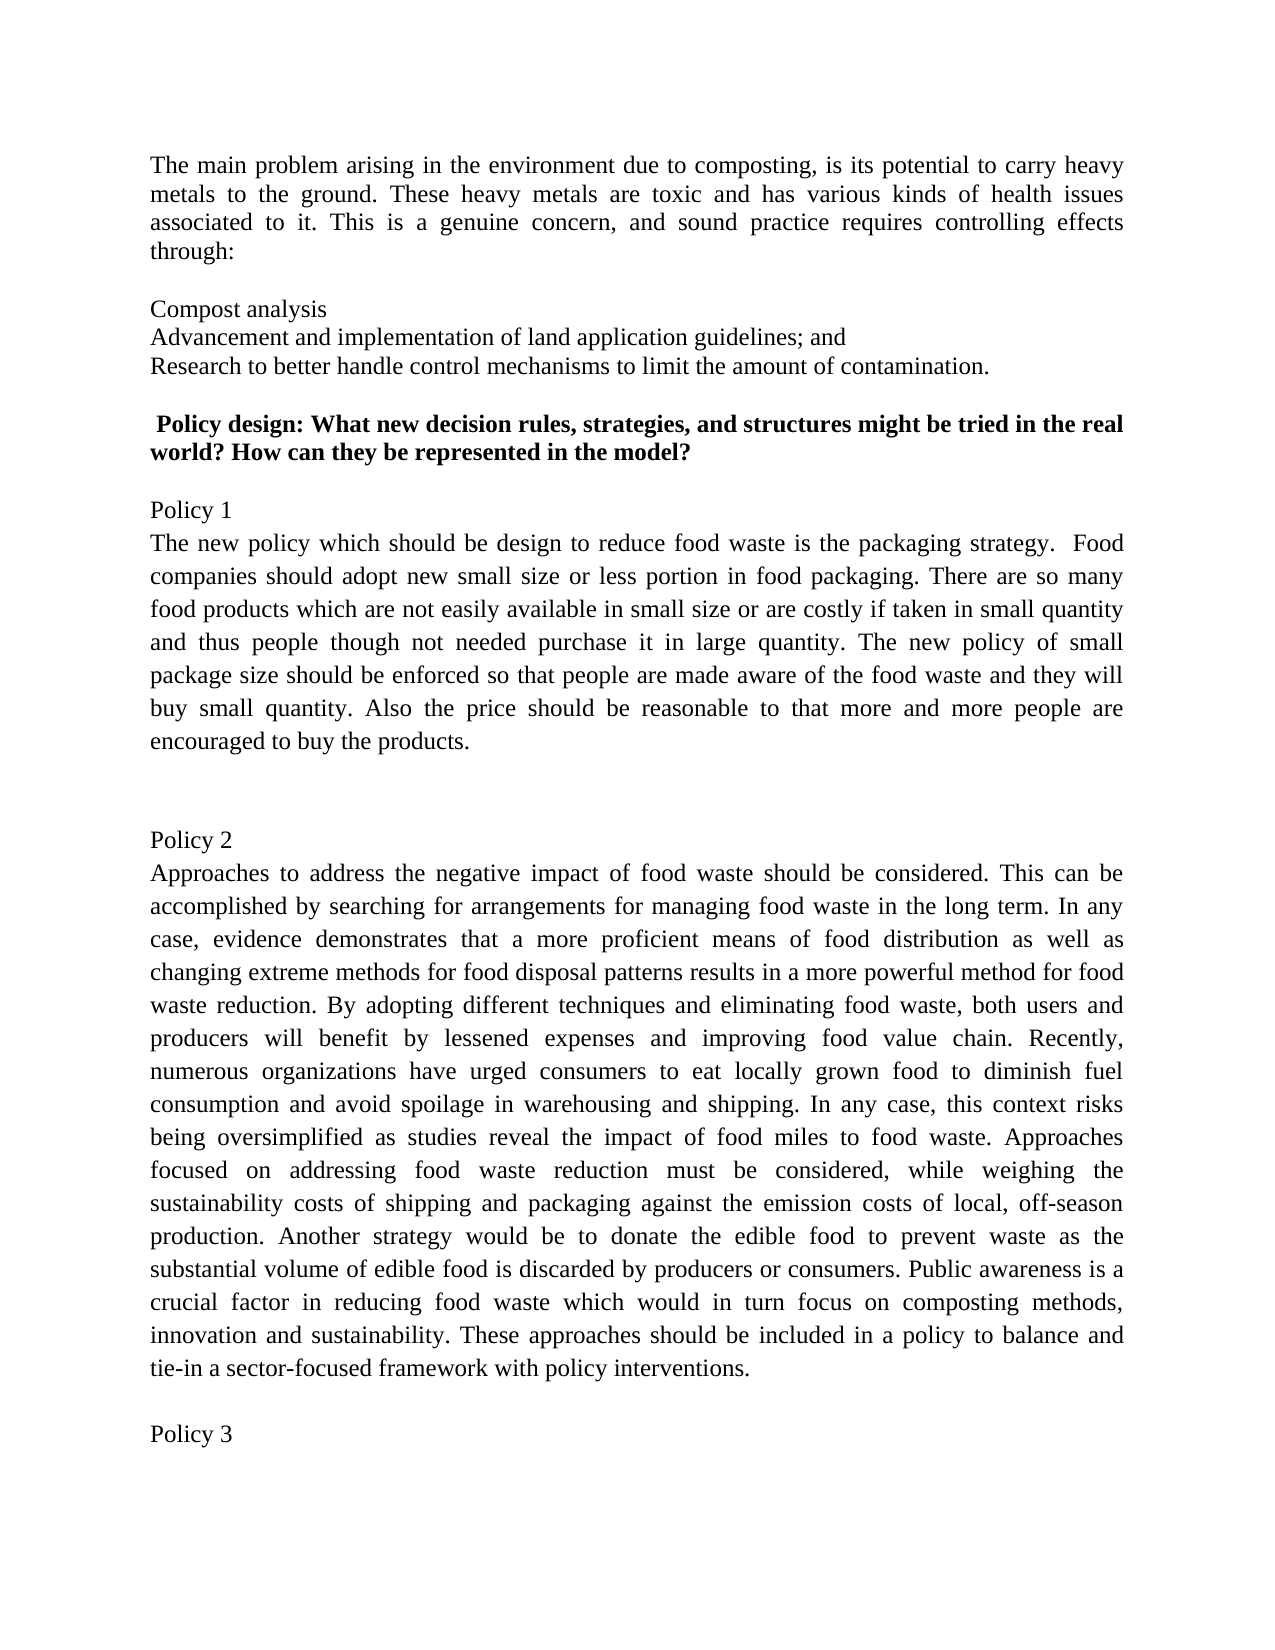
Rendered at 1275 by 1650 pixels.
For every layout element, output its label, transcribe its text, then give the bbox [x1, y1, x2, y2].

text Policy 2 [150, 825, 1125, 854]
text Advancement and implementation of land application guidelines; and [150, 322, 1125, 351]
text Research to better handle control mechanisms to limit the amount of contamination. [150, 351, 1125, 380]
text Policy 1 [150, 495, 1125, 524]
text Policy design: What new decision rules, strategies, and structures might be tried in the real world? How can they be represented in the model? [150, 409, 1125, 466]
text Approaches to address the negative impact of food waste should be considered. This can be accomplished by searching for arrangements for managing food waste in the long term. In any case, evidence demonstrates that a more proficient means of food distribution as well as changing extreme methods for food disposal patterns results in a more powerful method for food waste reduction. By adopting different techniques and eliminating food waste, both users and producers will benefit by lessened expenses and improving food value chain. Recently, numerous organizations have urged consumers to eat locally grown food to diminish fuel consumption and avoid spoilage in warehousing and shipping. In any case, this context risks being oversimplified as studies reveal the impact of food miles to food waste. Approaches focused on addressing food waste reduction must be considered, while weighing the sustainability costs of shipping and packaging against the emission costs of local, off-season production. Another strategy would be to donate the edible food to prevent waste as the substantial volume of edible food is discarded by producers or consumers. Public awareness is a crucial factor in reducing food waste which would in turn focus on composting methods, innovation and sustainability. These approaches should be included in a policy to balance and tie-in a sector-focused framework with policy interventions. [150, 858, 1125, 1382]
text Policy 3 [150, 1419, 1125, 1448]
text The main problem arising in the environment due to composting, is its potential to carry heavy metals to the ground. These heavy metals are toxic and has various kinds of health issues associated to it. This is a genuine concern, and sound practice requires controlling effects through: [150, 150, 1125, 265]
text Compost analysis [150, 294, 1125, 322]
text The new policy which should be design to reduce food waste is the packaging strategy. Food companies should adopt new small size or less portion in food packaging. There are so many food products which are not easily available in small size or are costly if taken in small quantity and thus people though not needed purchase it in large quantity. The new policy of small package size should be enforced so that people are made aware of the food waste and they will buy small quantity. Also the price should be reasonable to that more and more people are encouraged to buy the products. [150, 528, 1125, 755]
